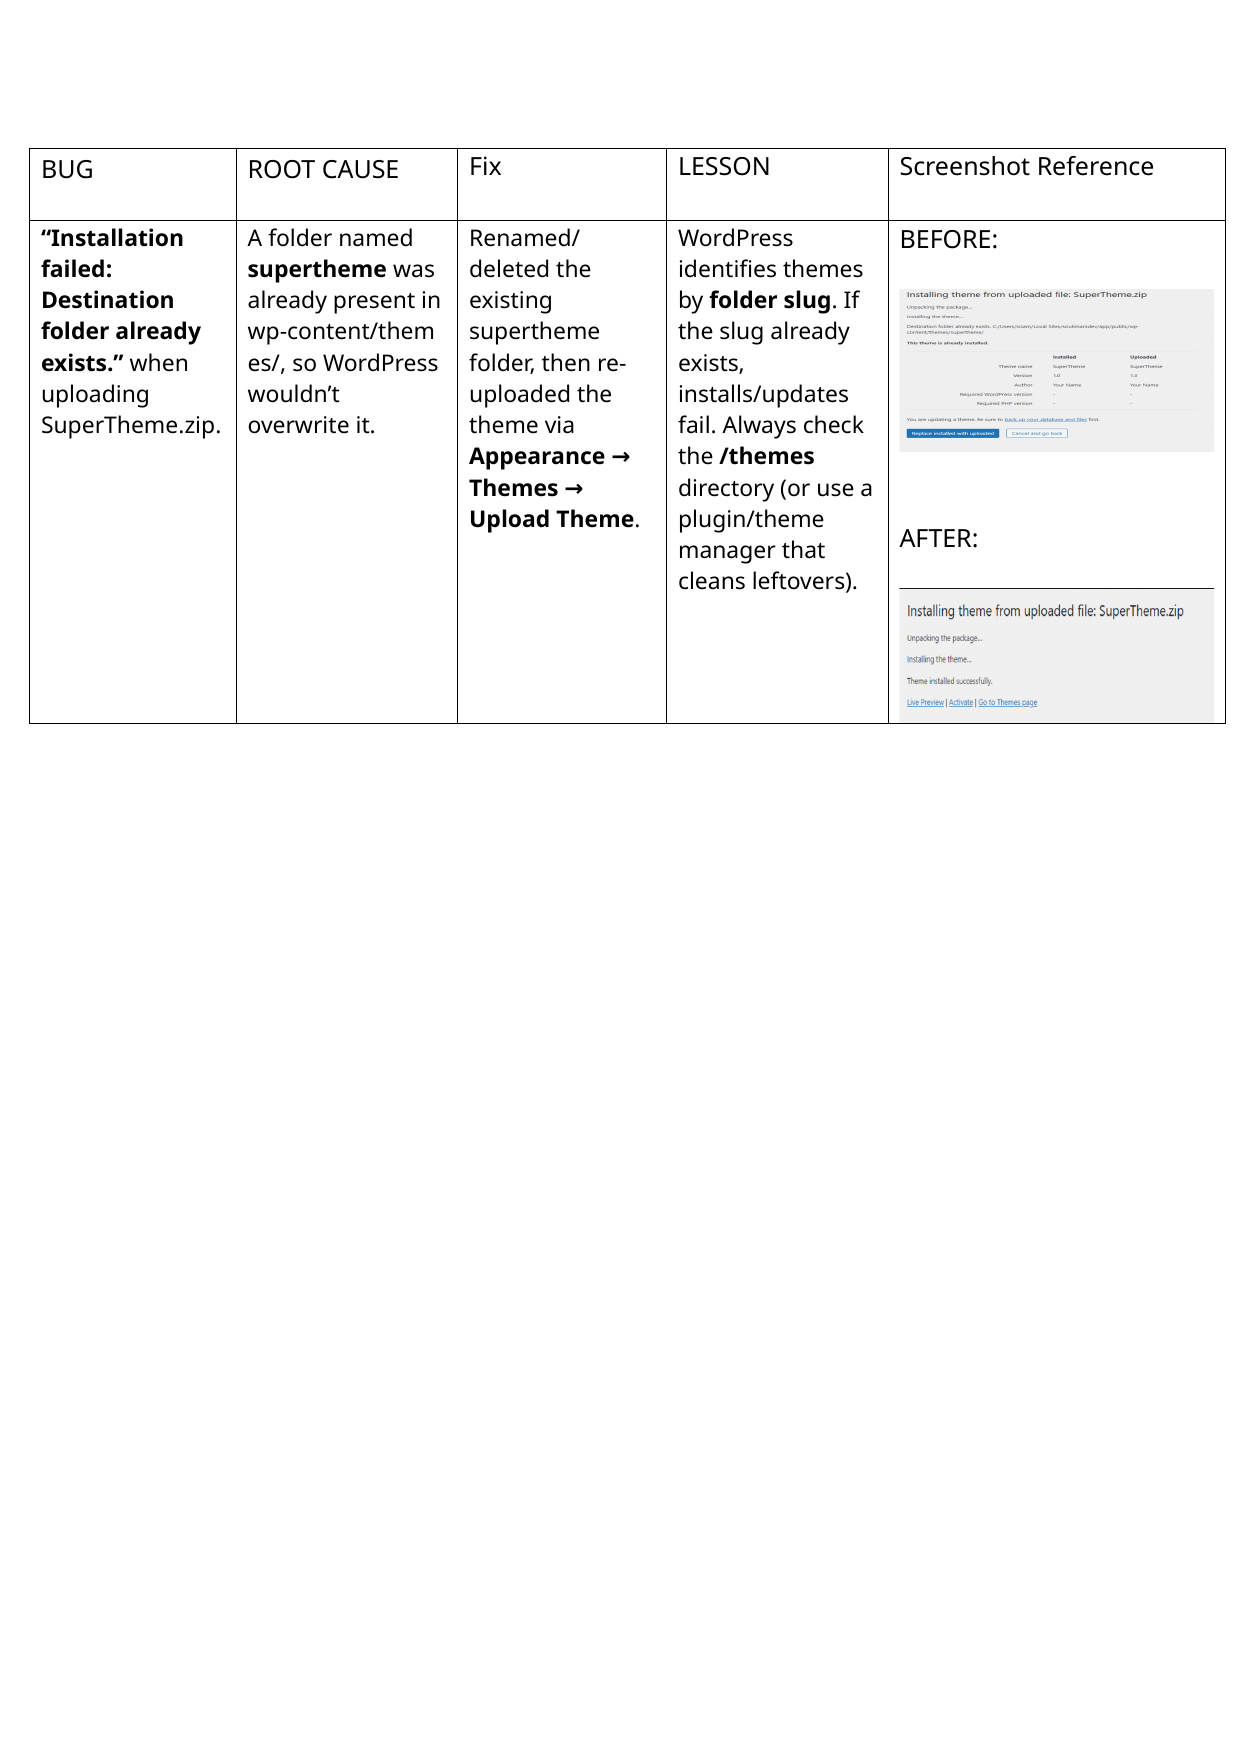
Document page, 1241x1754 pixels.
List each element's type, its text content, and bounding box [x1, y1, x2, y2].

table_cell A folder named supertheme was already present in wp-content/themes/, so WordPress wouldn’t overwrite it. [237, 221, 457, 723]
table_header BUG [30, 149, 236, 220]
table_cell WordPress identifies themes by folder slug. If the slug already exists, installs/updates fail. Always check the /themes directory (or use a plugin/theme manager that cleans leftovers). [667, 221, 888, 723]
table_header Fix [458, 149, 666, 220]
table_cell BEFORE: AFTER: [889, 221, 1225, 723]
table_header Screenshot Reference [889, 149, 1225, 220]
picture [899, 289, 1215, 452]
picture [899, 588, 1215, 723]
table_cell Renamed/deleted the existing supertheme folder, then re-uploaded the theme via Appearance → Themes → Upload Theme. [458, 221, 666, 723]
table_header ROOT CAUSE [237, 149, 457, 220]
table_header LESSON [667, 149, 888, 220]
table_cell “Installation failed: Destination folder already exists.” when uploading SuperTheme.zip. [30, 221, 236, 723]
